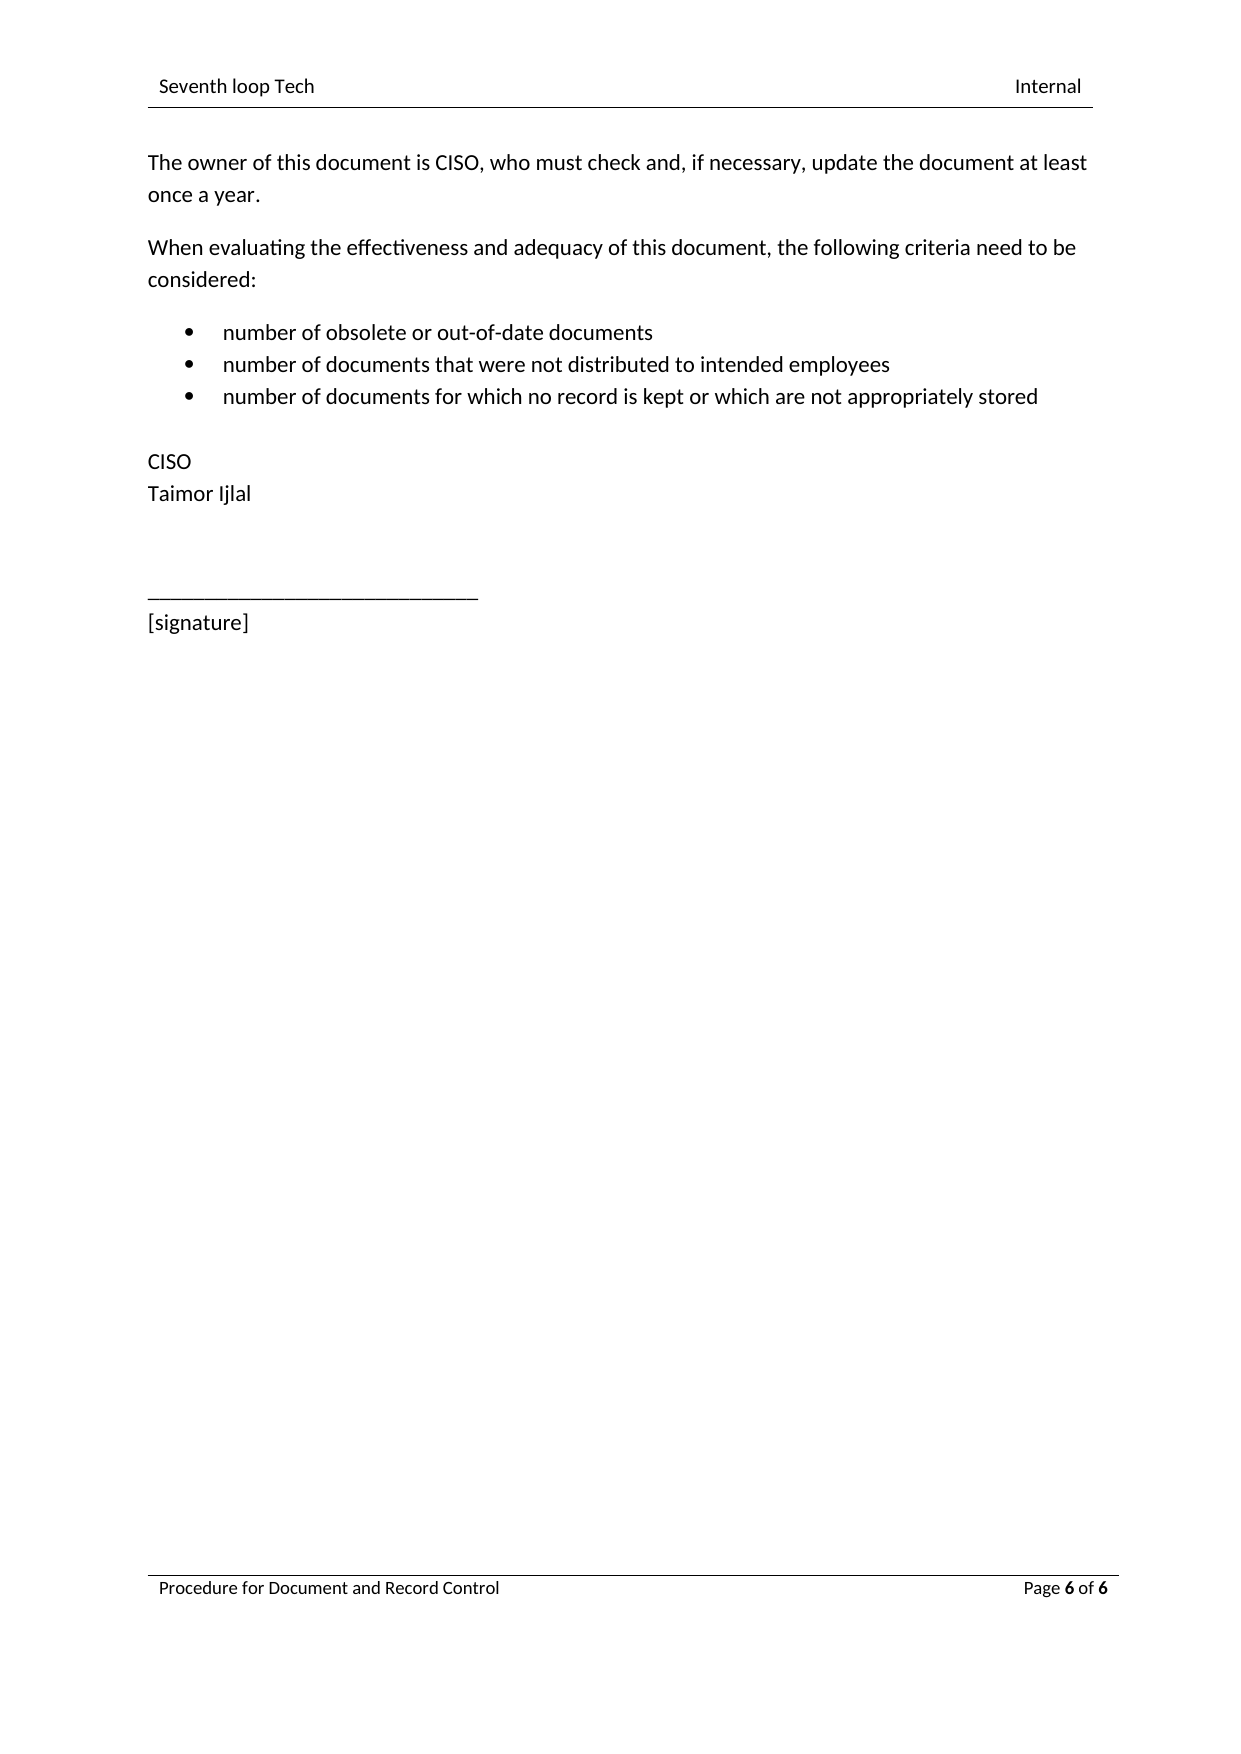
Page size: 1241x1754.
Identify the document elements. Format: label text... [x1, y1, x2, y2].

text _____________________________ [148, 576, 1093, 603]
text CISO [148, 447, 1093, 475]
list number of obsolete or out-of-date documents [185, 318, 1093, 346]
list number of documents that were not distributed to intended employees [185, 350, 1093, 378]
text [signature] [148, 608, 1093, 636]
text The owner of this document is CISO, who must check and, if necessary, update the document at least once a year. [148, 148, 1093, 208]
list number of documents for which no record is kept or which are not appropriately stored [185, 382, 1093, 410]
text When evaluating the effectiveness and adequacy of this document, the following criteria need to be considered: [148, 233, 1093, 293]
text Taimor Ijlal [148, 479, 1093, 507]
